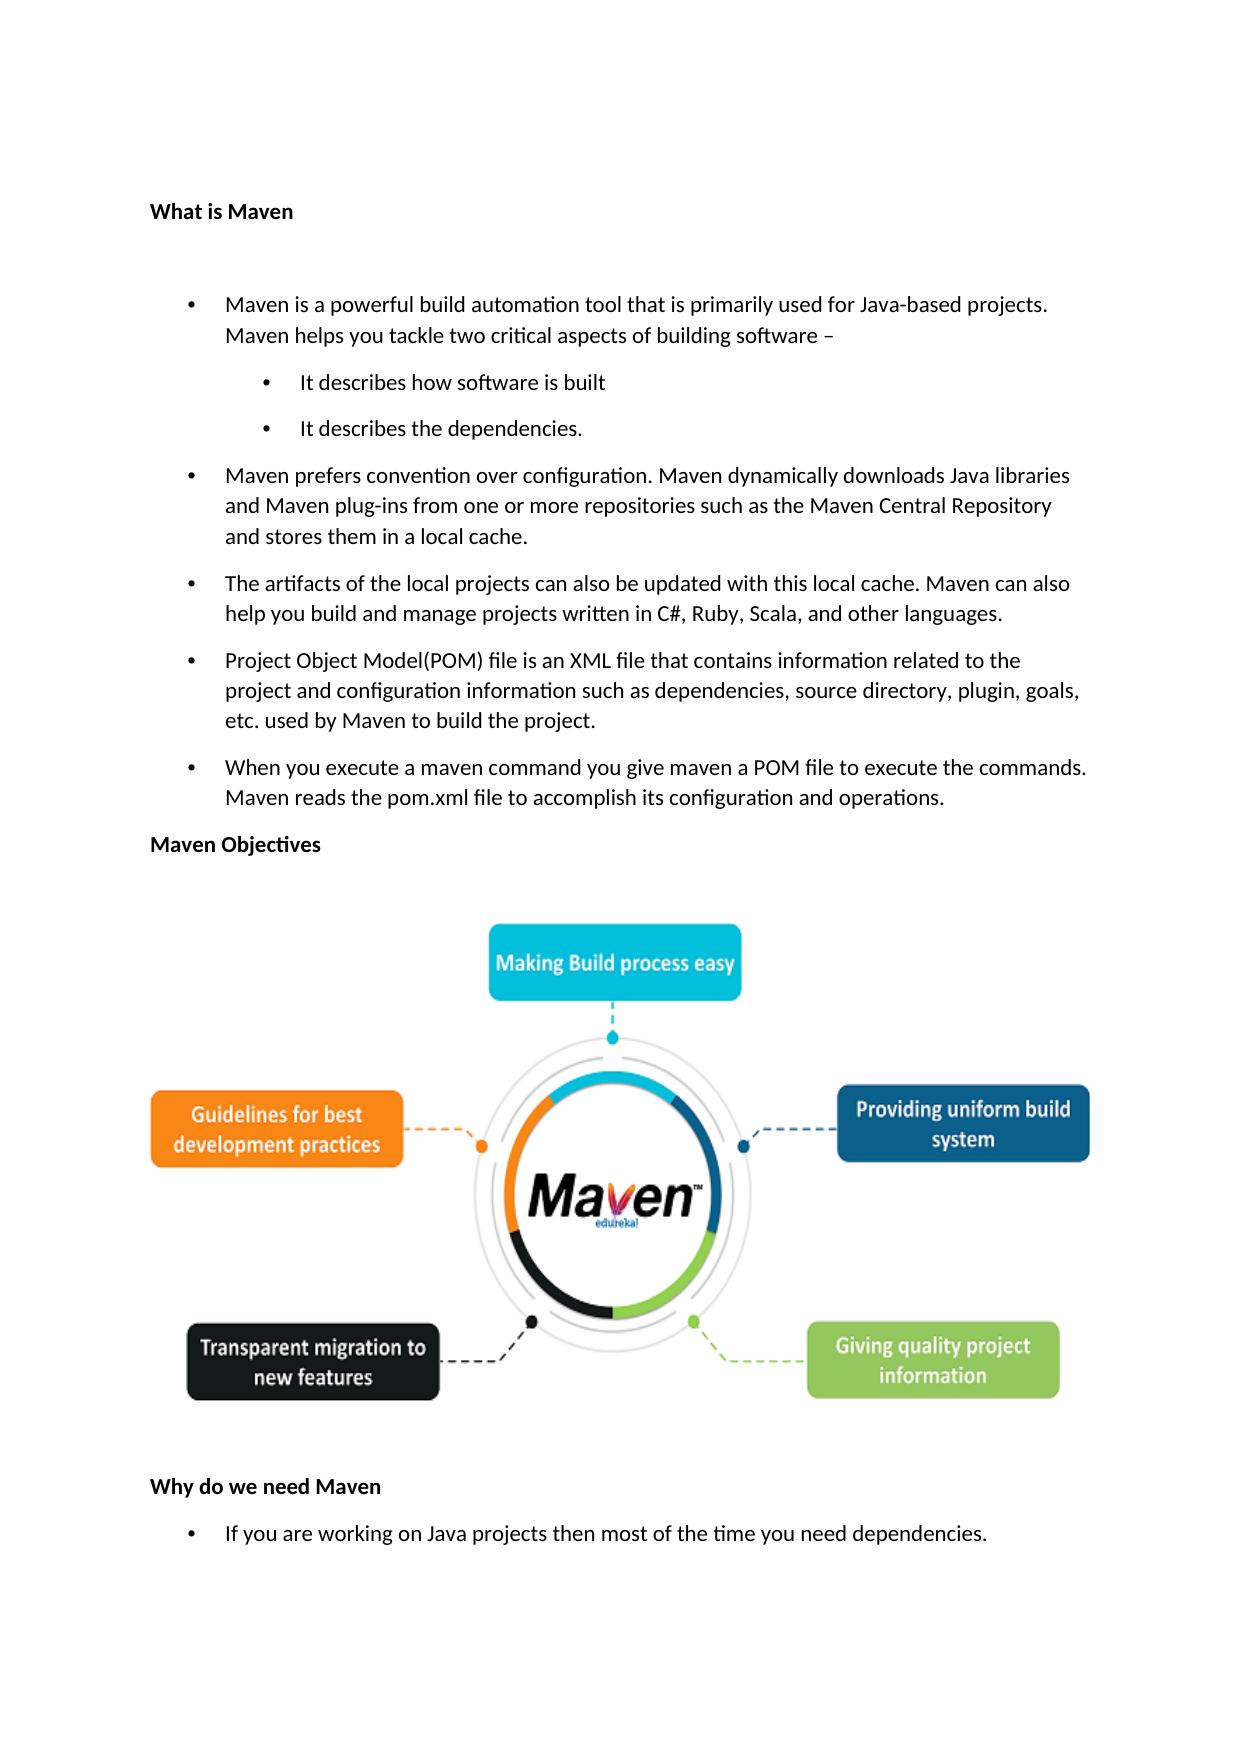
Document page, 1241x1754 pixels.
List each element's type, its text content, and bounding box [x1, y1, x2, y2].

list Project Object Model(POM) file is an XML file that contains information related to the project and configuration information such as dependencies, source directory, plugin, goals, etc. used by Maven to build the project. [187, 646, 1090, 734]
list It describes the dependencies. [262, 414, 1090, 443]
list The artifacts of the local projects can also be updated with this local cache. Maven can also help you build and manage projects written in C#, Ruby, Scala, and other languages. [187, 569, 1090, 627]
text Maven Objectives [150, 830, 1090, 858]
text Why do we need Maven [150, 1472, 1090, 1500]
list It describes how software is built [262, 368, 1090, 396]
list Maven is a powerful build automation tool that is primarily used for Java-based projects. Maven helps you tackle two critical aspects of building software – [187, 291, 1090, 349]
list If you are working on Java projects then most of the time you need dependencies. [187, 1519, 1090, 1547]
picture [150, 923, 1091, 1407]
text What is Maven [150, 197, 1090, 225]
list When you execute a maven command you give maven a POM file to execute the commands. Maven reads the pom.xml file to accomplish its configuration and operations. [187, 753, 1090, 811]
list Maven prefers convention over configuration. Maven dynamically downloads Java libraries and Maven plug-ins from one or more repositories such as the Maven Central Repository and stores them in a local cache. [187, 461, 1090, 550]
